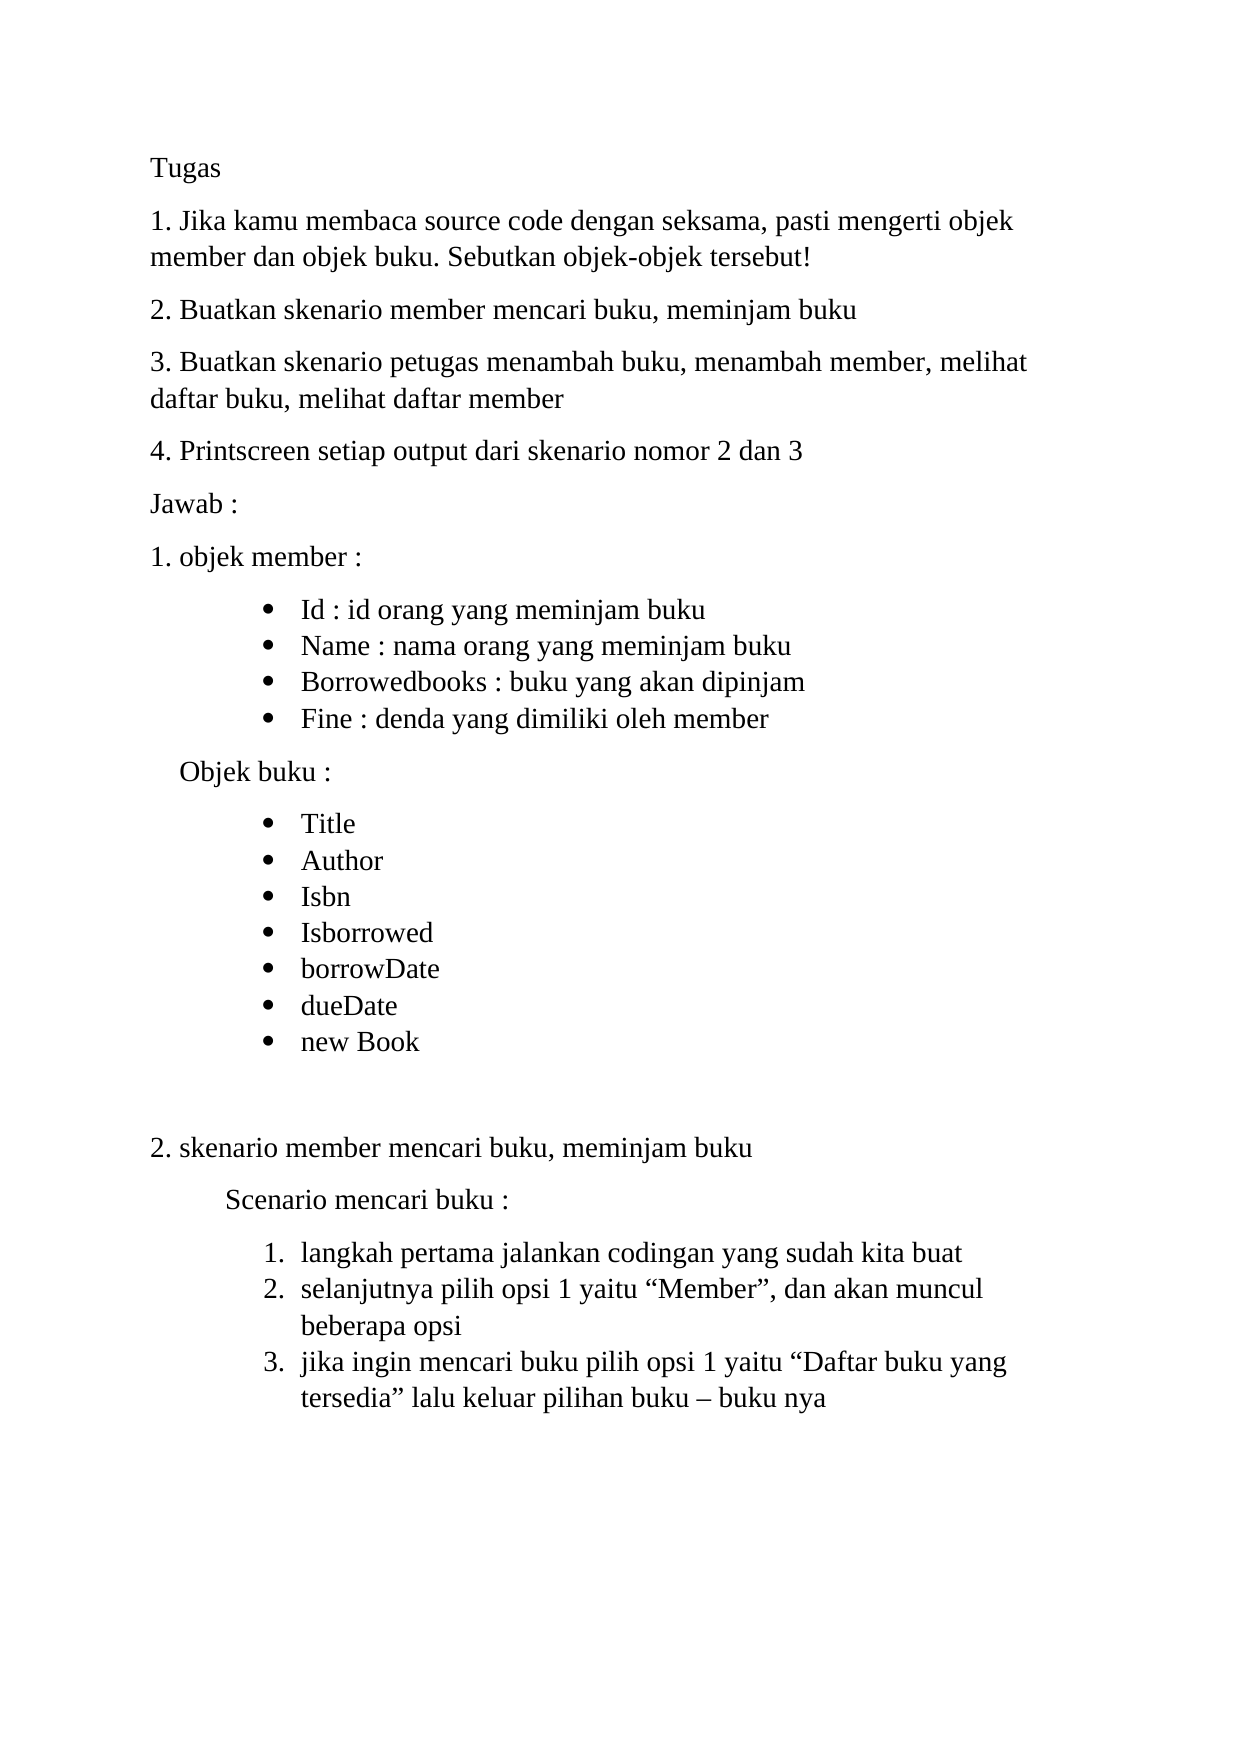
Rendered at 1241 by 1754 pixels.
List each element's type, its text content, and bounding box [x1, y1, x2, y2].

text 2. skenario member mencari buku, meminjam buku [150, 1130, 1090, 1163]
list selanjutnya pilih opsi 1 yaitu “Member”, dan akan muncul beberapa opsi [263, 1271, 1090, 1341]
list Id : id orang yang meminjam buku [263, 592, 1090, 626]
list jika ingin mencari buku pilih opsi 1 yaitu “Daftar buku yang tersedia” lalu keluar pilihan buku – buku nya [263, 1344, 1090, 1413]
list Isborrowed [263, 915, 1090, 949]
text Tugas [150, 150, 1090, 183]
list langkah pertama jalankan codingan yang sudah kita buat [263, 1235, 1090, 1269]
list Fine : denda yang dimiliki oleh member [263, 701, 1090, 734]
list Borrowedbooks : buku yang akan dipinjam [263, 664, 1090, 698]
text Scenario mencari buku : [150, 1182, 1090, 1216]
list Title [263, 806, 1090, 840]
list dueDate [263, 988, 1090, 1021]
text Jawab : [150, 486, 1090, 520]
text 3. Buatkan skenario petugas menambah buku, menambah member, melihat daftar buku, melihat daftar member [150, 344, 1090, 414]
list Author [263, 843, 1090, 876]
text Objek buku : [150, 754, 1090, 787]
list new Book [263, 1024, 1090, 1058]
list Isbn [263, 879, 1090, 913]
text 2. Buatkan skenario member mencari buku, meminjam buku [150, 292, 1090, 325]
text 4. Printscreen setiap output dari skenario nomor 2 dan 3 [150, 433, 1090, 467]
text 1. objek member : [150, 539, 1090, 573]
list borrowDate [263, 951, 1090, 985]
text 1. Jika kamu membaca source code dengan seksama, pasti mengerti objek member dan objek buku. Sebutkan objek-objek tersebut! [150, 203, 1090, 272]
list Name : nama orang yang meminjam buku [263, 628, 1090, 662]
